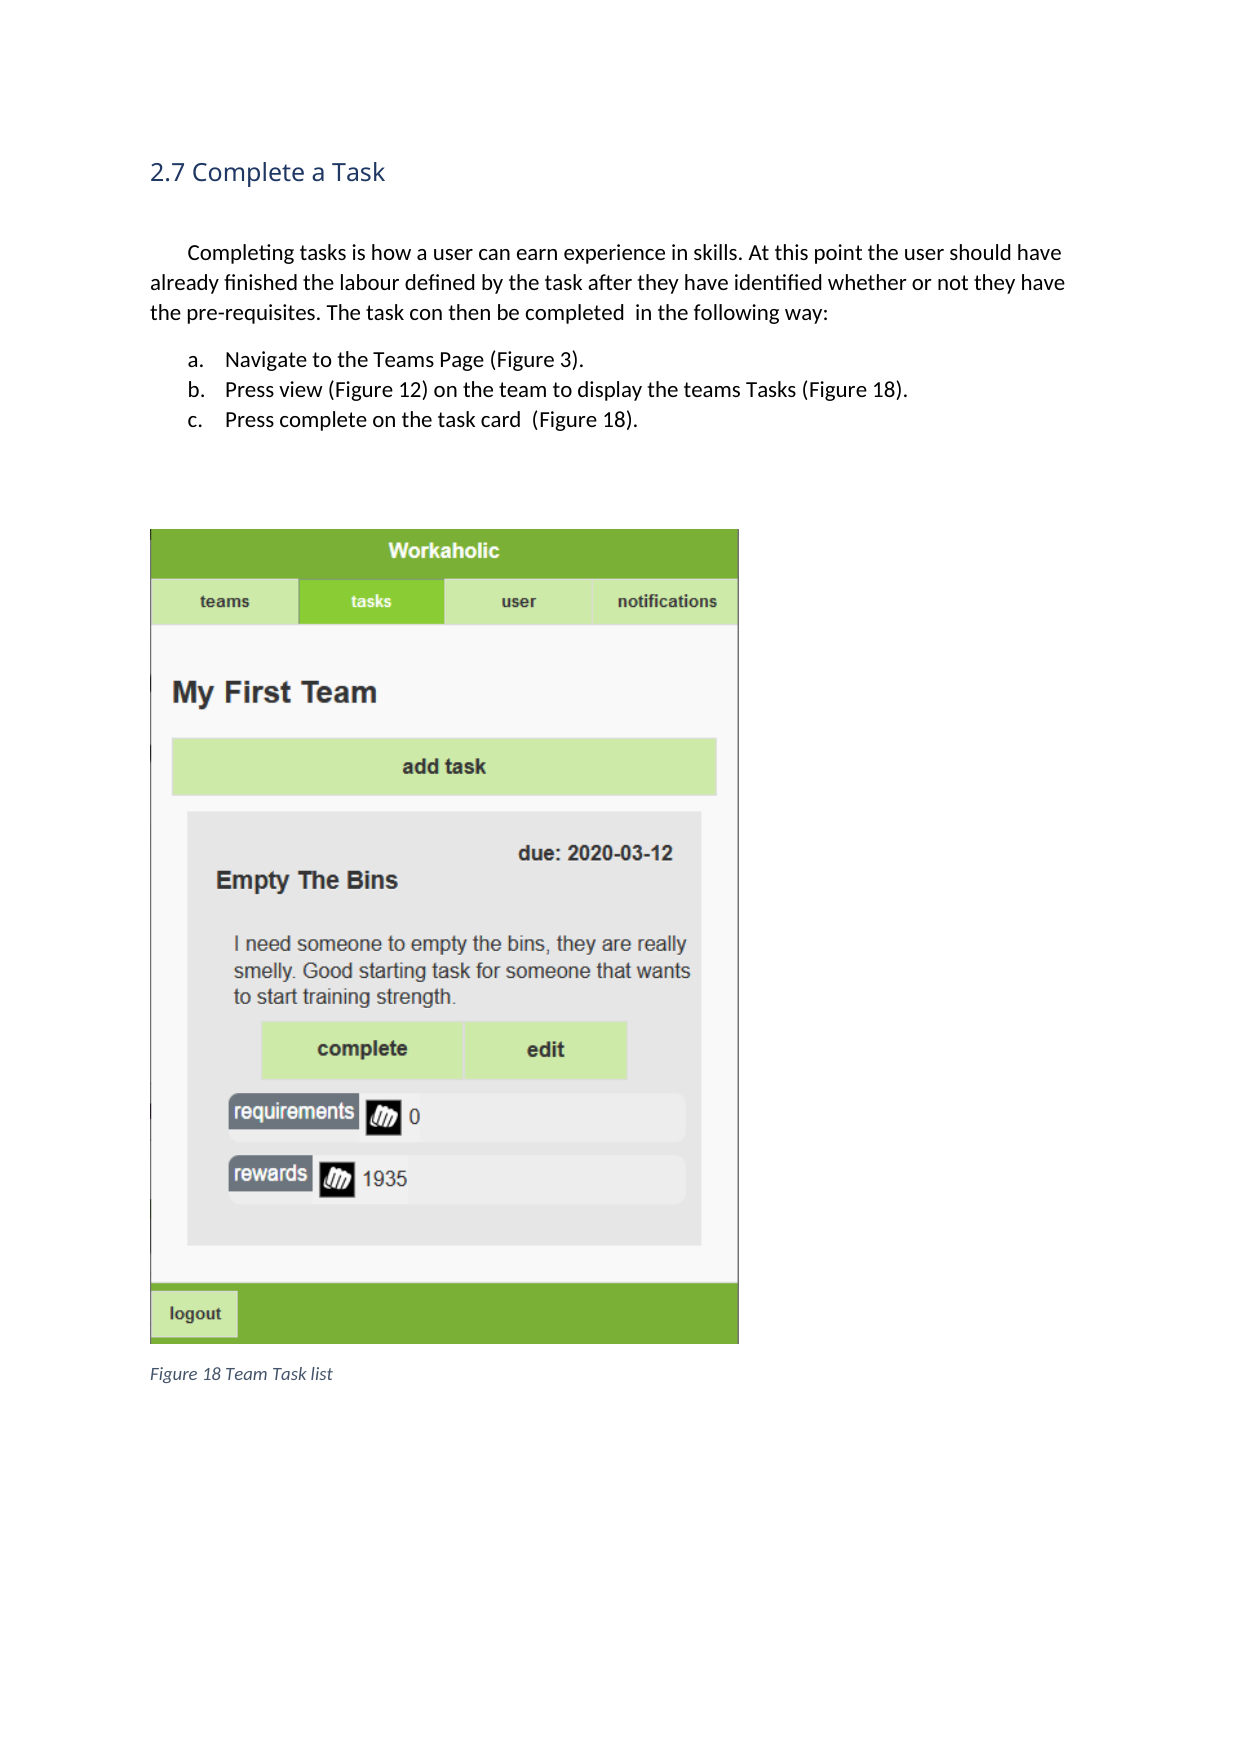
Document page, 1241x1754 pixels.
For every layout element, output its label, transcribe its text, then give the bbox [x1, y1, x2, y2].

text Figure 18 Team Task list [150, 1362, 1090, 1385]
picture [150, 529, 739, 1344]
subtitle 2.7 Complete a Task [150, 154, 1090, 188]
list Press complete on the task card (Figure 18). [187, 406, 1090, 464]
list Press view (Figure 12) on the team to display the teams Tasks (Figure 18). [187, 375, 1090, 403]
text Completing tasks is how a user can earn experience in skills. At this point the user should have already finished the labour defined by the task after they have identified whether or not they have the pre-requisites. The task con then be completed in the following way: [150, 238, 1090, 326]
list Navigate to the Teams Page (Figure 3). [187, 345, 1090, 373]
